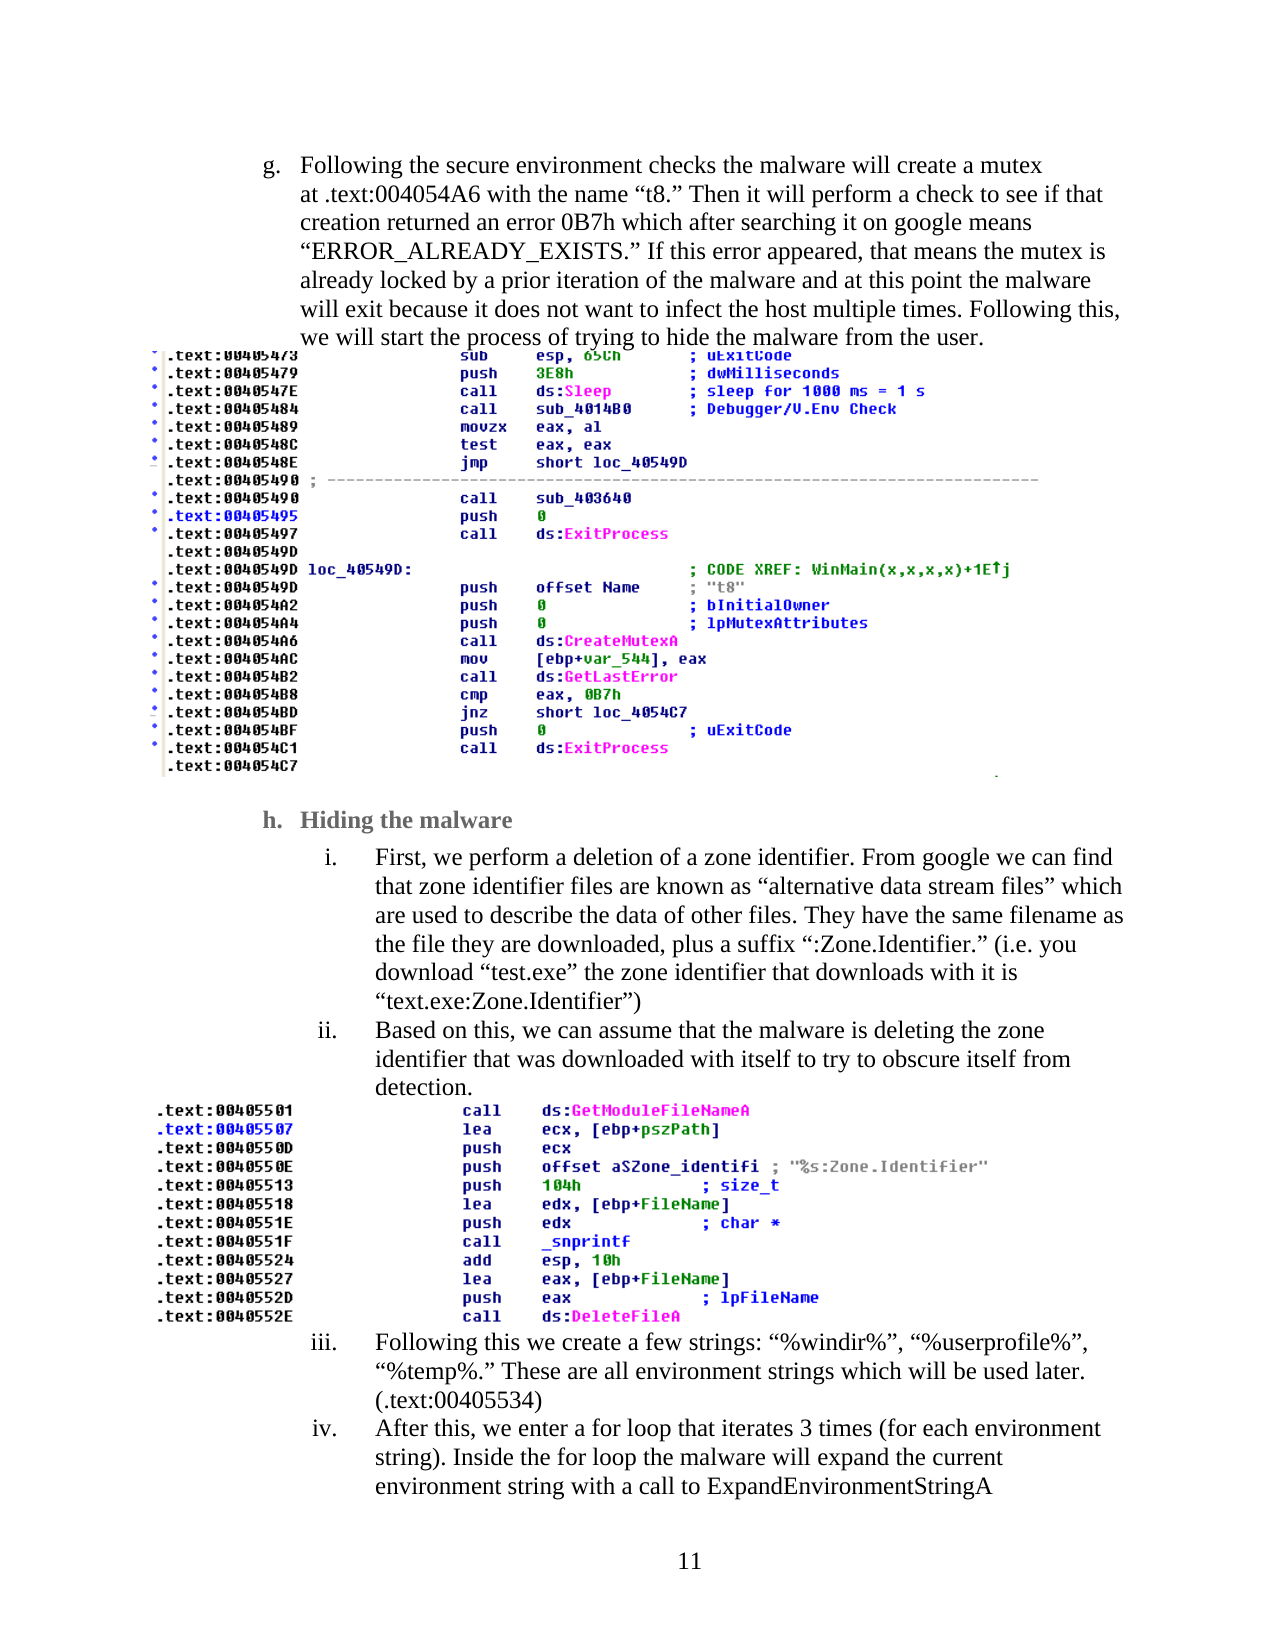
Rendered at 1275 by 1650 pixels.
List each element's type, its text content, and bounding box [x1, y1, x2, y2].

list Following the secure environment checks the malware will create a mutex at .text:004054A6 with the name “t8.” Then it will perform a check to see if that creation returned an error 0B7h which after searching it on google means “ERROR_ALREADY_EXISTS.” If this error appeared, that means the mutex is already locked by a prior iteration of the malware and at this point the malware will exit because it does not want to infect the host multiple times. Following this, we will start the process of trying to hide the malware from the user. [262, 150, 1125, 351]
subtitle Hiding the malware [262, 805, 1125, 834]
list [337, 1413, 1125, 1500]
picture [150, 351, 1125, 777]
list Based on this, we can assume that the malware is deleting the zone identifier that was downloaded with itself to try to obscure itself from detection. [337, 1015, 1125, 1101]
list First, we perform a deletion of a zone identifier. From google we can find that zone identifier files are known as “alternative data stream files” which are used to describe the data of other files. They have the same filename as the file they are downloaded, plus a suffix “:Zone.Identifier.” (i.e. you download “test.exe” the zone identifier that downloads with it is “text.exe:Zone.Identifier”) [337, 842, 1125, 1015]
picture [156, 1101, 1090, 1328]
list Following this we create a few strings: “%windir%”, “%userprofile%”, “%temp%.” These are all environment strings which will be used later. (.text:00405534) [337, 1327, 1125, 1413]
